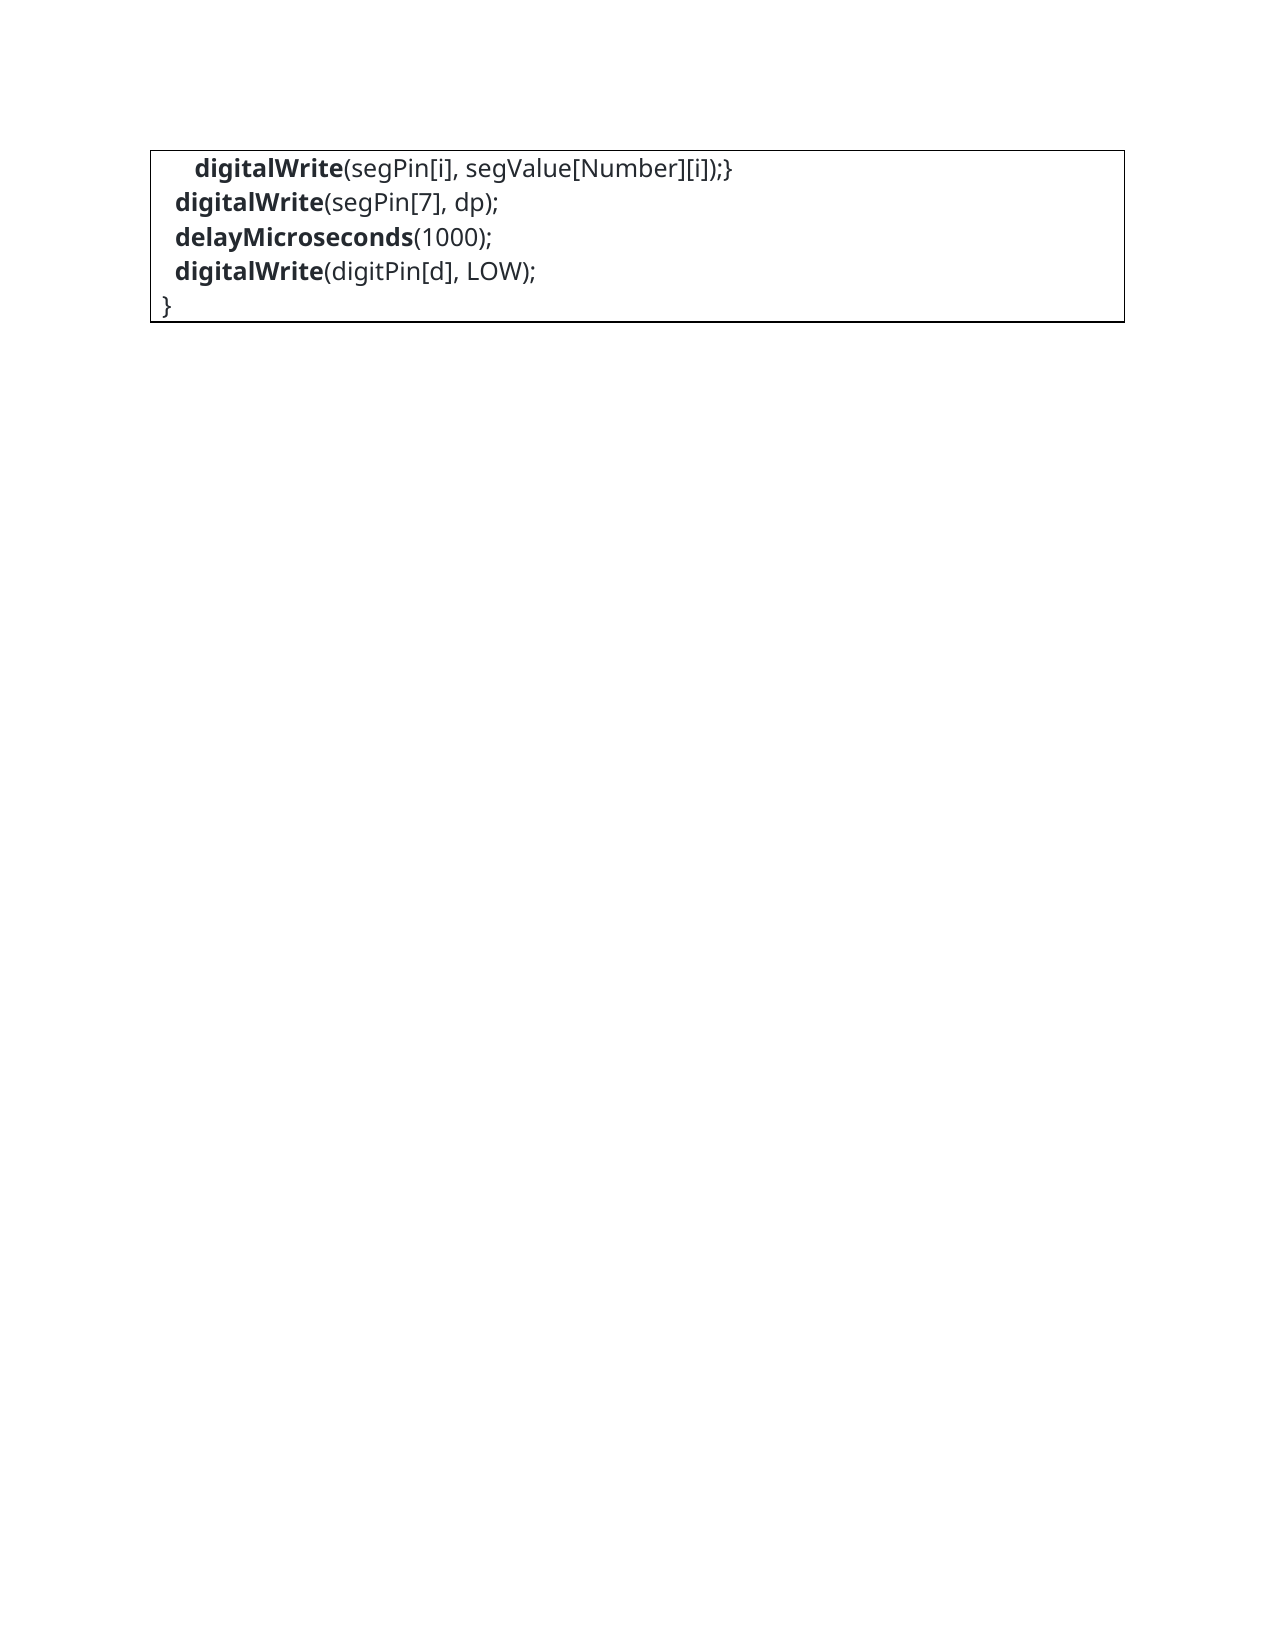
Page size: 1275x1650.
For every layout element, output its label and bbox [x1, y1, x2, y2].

table_header [151, 151, 1124, 321]
